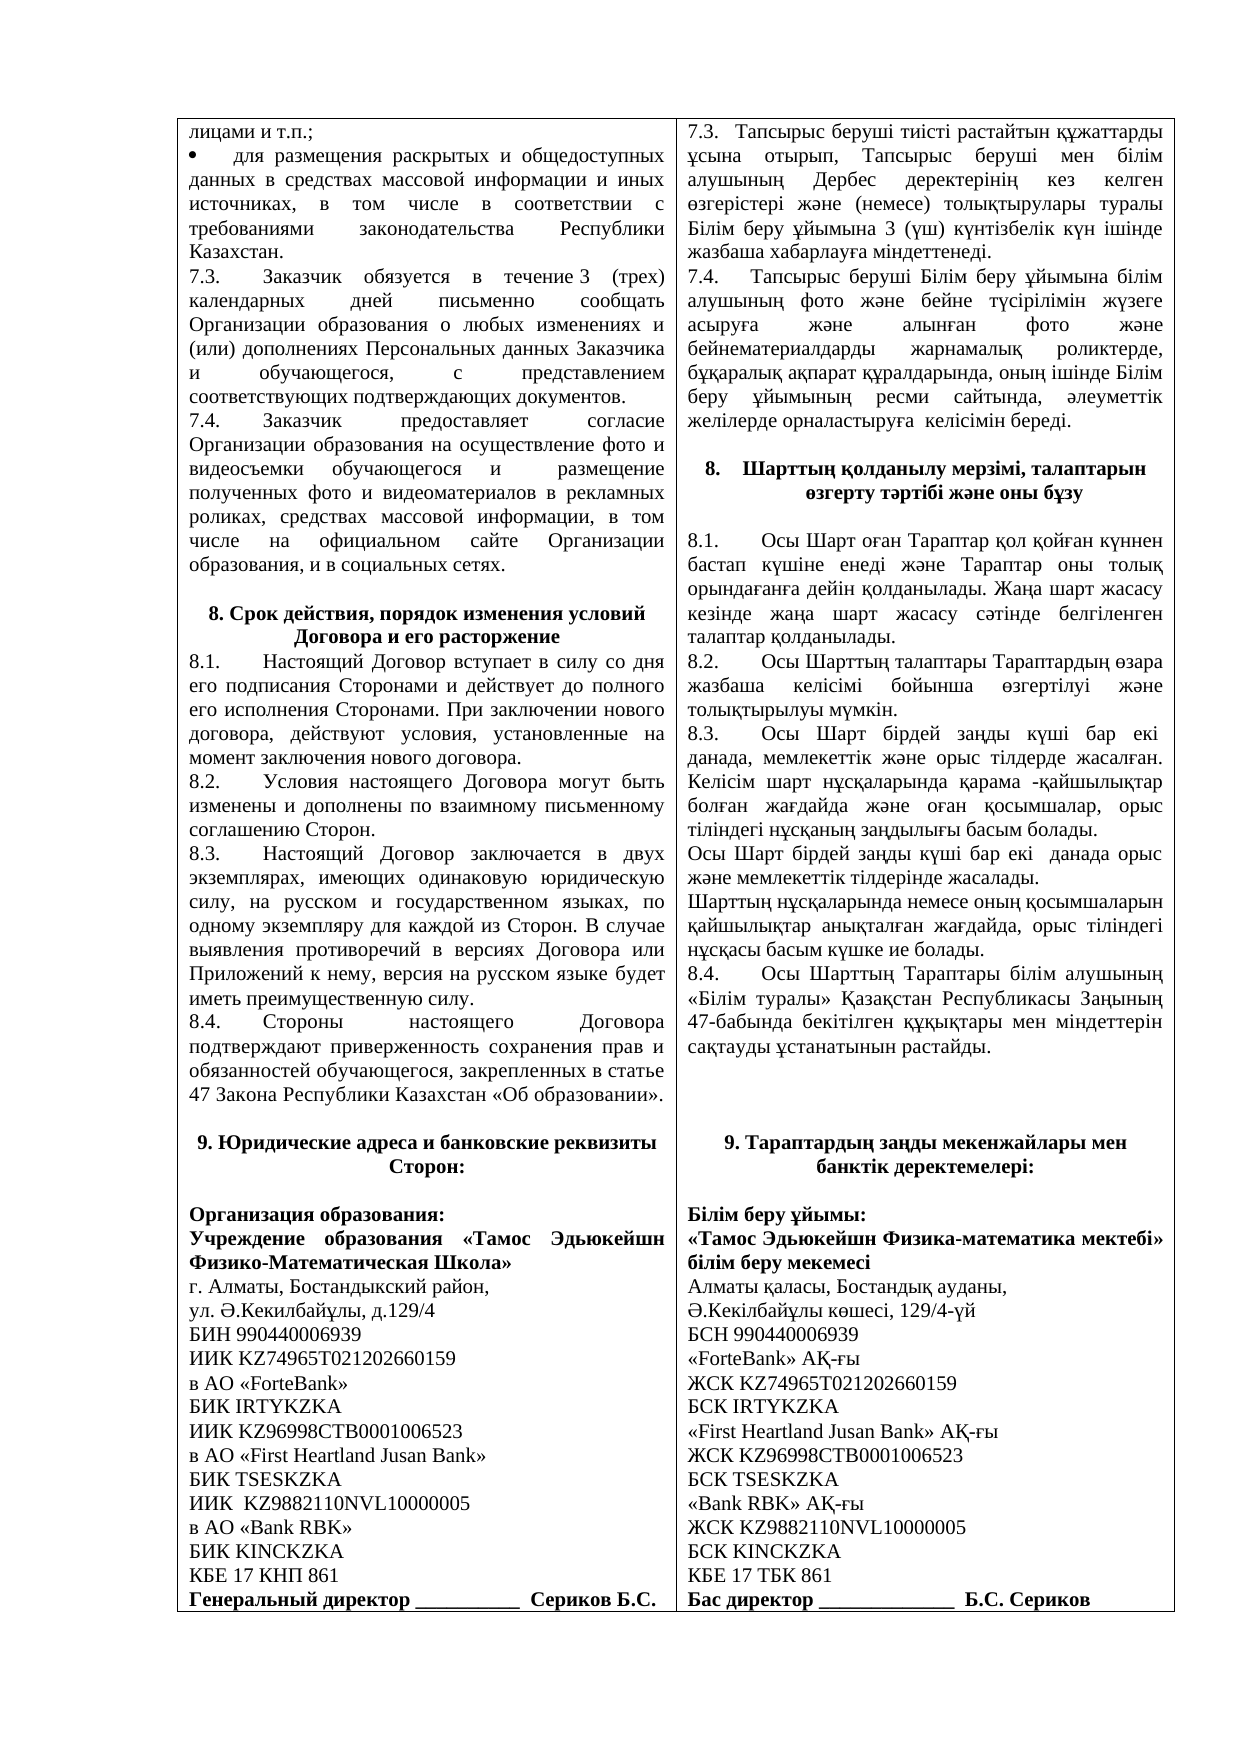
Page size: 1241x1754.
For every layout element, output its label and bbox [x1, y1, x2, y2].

table_header [677, 119, 1174, 1611]
table_header [178, 119, 676, 1611]
